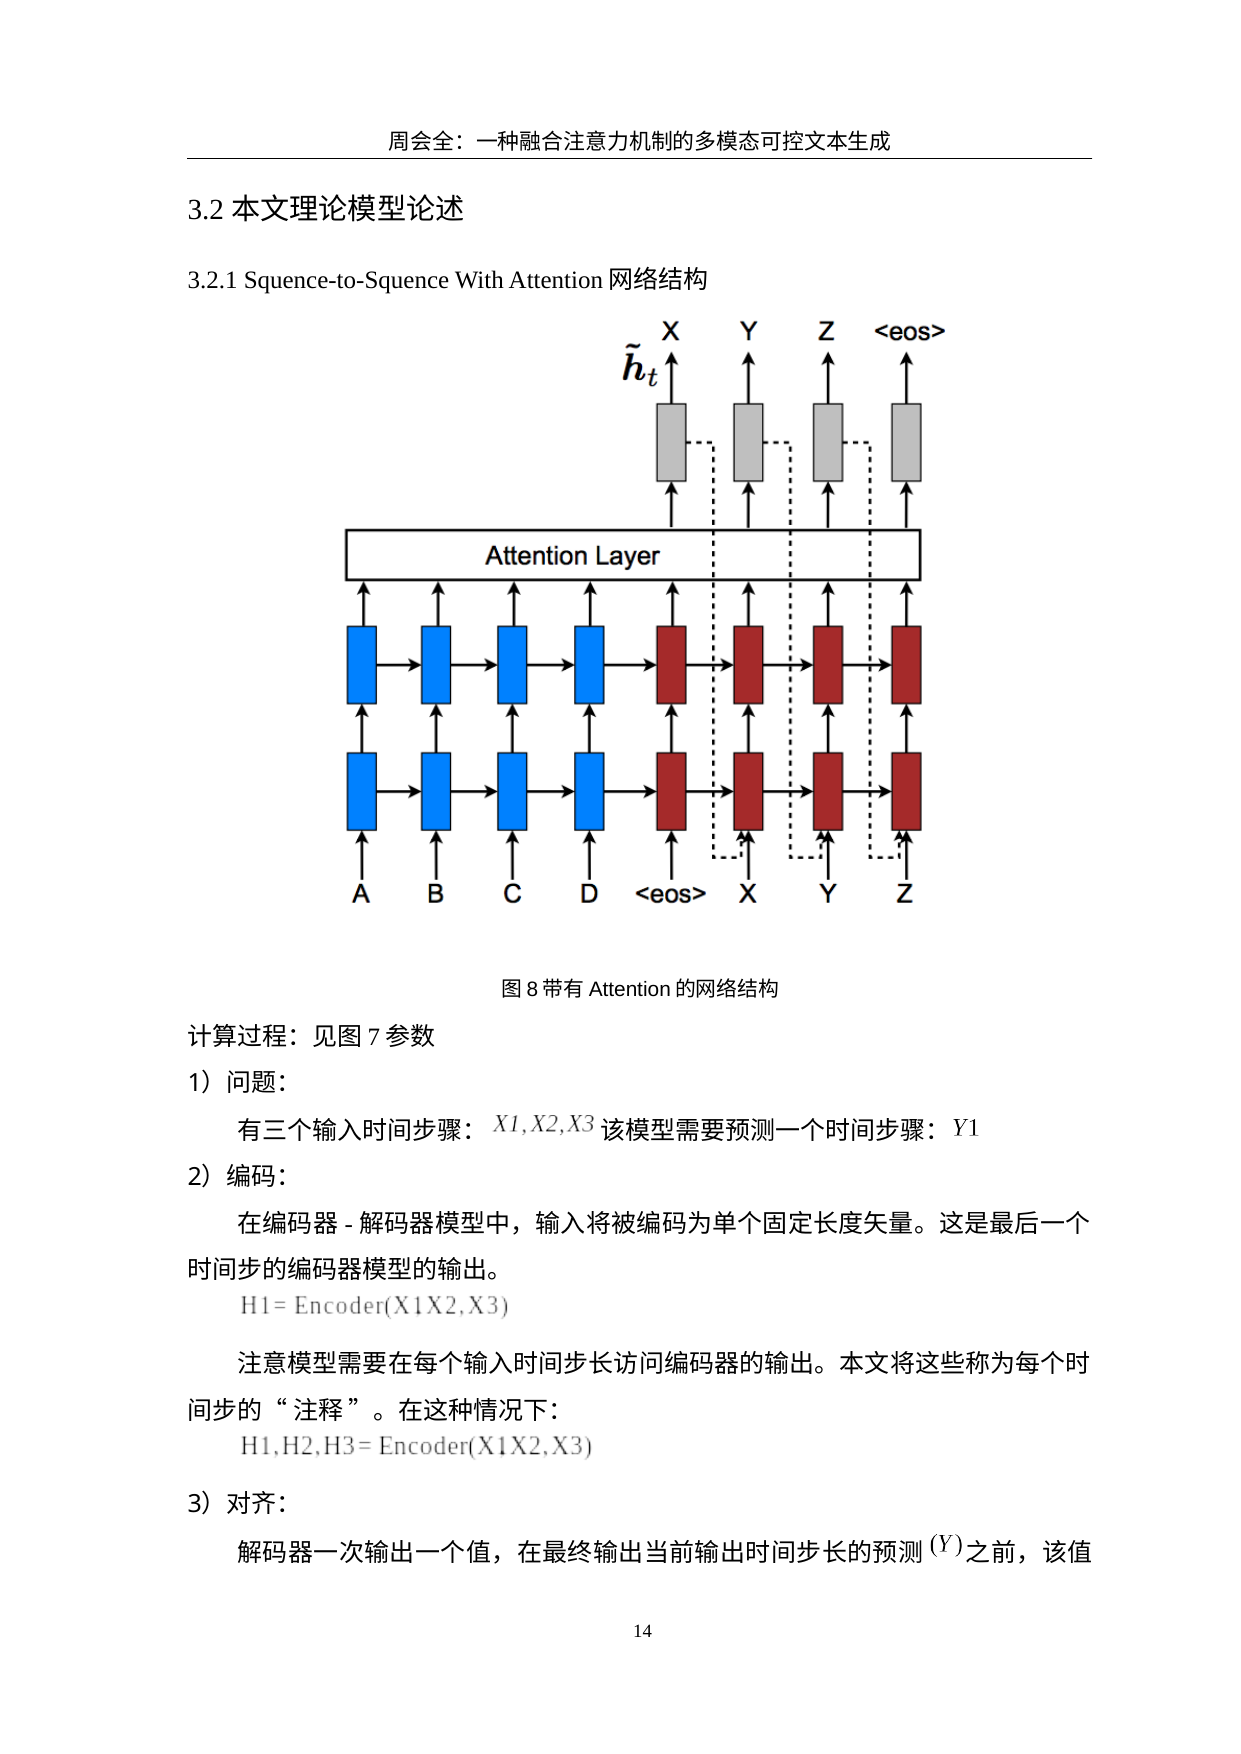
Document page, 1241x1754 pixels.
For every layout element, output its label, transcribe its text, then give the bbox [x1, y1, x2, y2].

list 编码： [187, 1151, 1092, 1198]
text 图 8 带有Attention的网络结构 [187, 964, 1092, 1011]
text 有三个输入时间步骤：该模型需要预测一个时间步骤： [187, 1104, 1092, 1151]
subtitle 3.2 本文理论模型论述 [187, 184, 1092, 228]
text 注意模型需要在每个输入时间步长访问编码器的输出。本文将这些称为每个时间步的“ 注释 ”。在这种情况下： [187, 1338, 1092, 1432]
text 在编码器 - 解码器模型中，输入将被编码为单个固定长度矢量。这是最后一个时间步的编码器模型的输出。 [187, 1198, 1092, 1291]
list 问题： [187, 1058, 1092, 1104]
subtitle 3.2.1 Squence-to-Squence With Attention网络结构 [187, 253, 1092, 297]
text 计算过程：见图7参数 [187, 1011, 1092, 1058]
picture [308, 309, 972, 933]
list 对齐： [187, 1478, 1092, 1525]
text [187, 1525, 1092, 1572]
